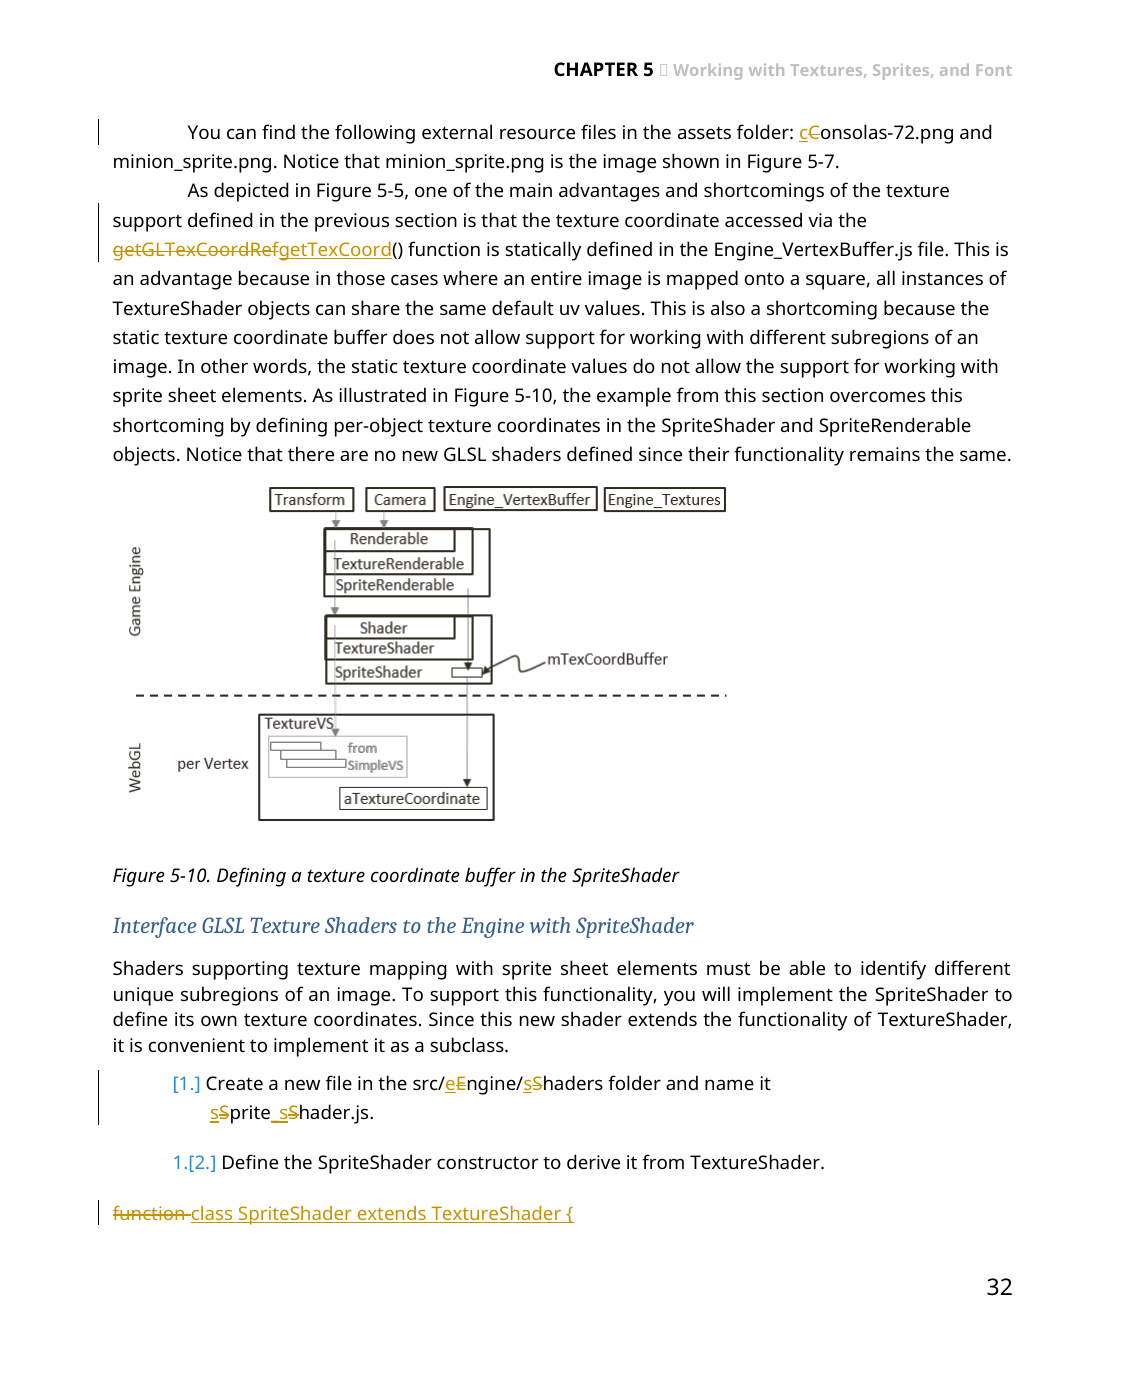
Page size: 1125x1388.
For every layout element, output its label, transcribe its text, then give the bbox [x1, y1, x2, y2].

text Figure 5-10. Defining a texture coordinate buffer in the SpriteShader [112, 862, 1012, 888]
text As depicted in Figure 5-5, one of the main advantages and shortcomings of the texture support defined in the previous section is that the texture coordinate accessed via the () function is statically defined in the Engine_VertexBuffer.js file. This is an advantage because in those cases where an entire image is mapped onto a square, all instances of TextureShader objects can share the same default uv values. This is also a shortcoming because the static texture coordinate buffer does not allow support for working with different subregions of an image. In other words, the static texture coordinate values do not allow the support for working with sprite sheet elements. As illustrated in Figure 5-10, the example from this section overcomes this shortcoming by defining per-object texture coordinates in the SpriteShader and SpriteRenderable objects. Notice that there are no new GLSL shaders defined since their functionality remains the same. [112, 178, 1012, 467]
list Define the SpriteShader constructor to derive it from TextureShader. [172, 1150, 892, 1175]
text Shaders supporting texture mapping with sprite sheet elements must be able to identify different unique subregions of an image. To support this functionality, you will implement the SpriteShader to define its own texture coordinates. Since this new shader extends the functionality of TextureShader, it is convenient to implement it as a subclass. [112, 956, 1012, 1058]
list Create a new file in the src/ngine/haders folder and name it pritehader.js. [172, 1070, 892, 1125]
text You can find the following external resource files in the assets folder: onsolas-72.png and minion_sprite.png. Notice that minion_sprite.png is the image shown in Figure 5-7. [112, 119, 1012, 174]
subtitle Interface GLSL Texture Shaders to the Engine with SpriteShader [112, 913, 1012, 939]
picture [117, 483, 731, 821]
